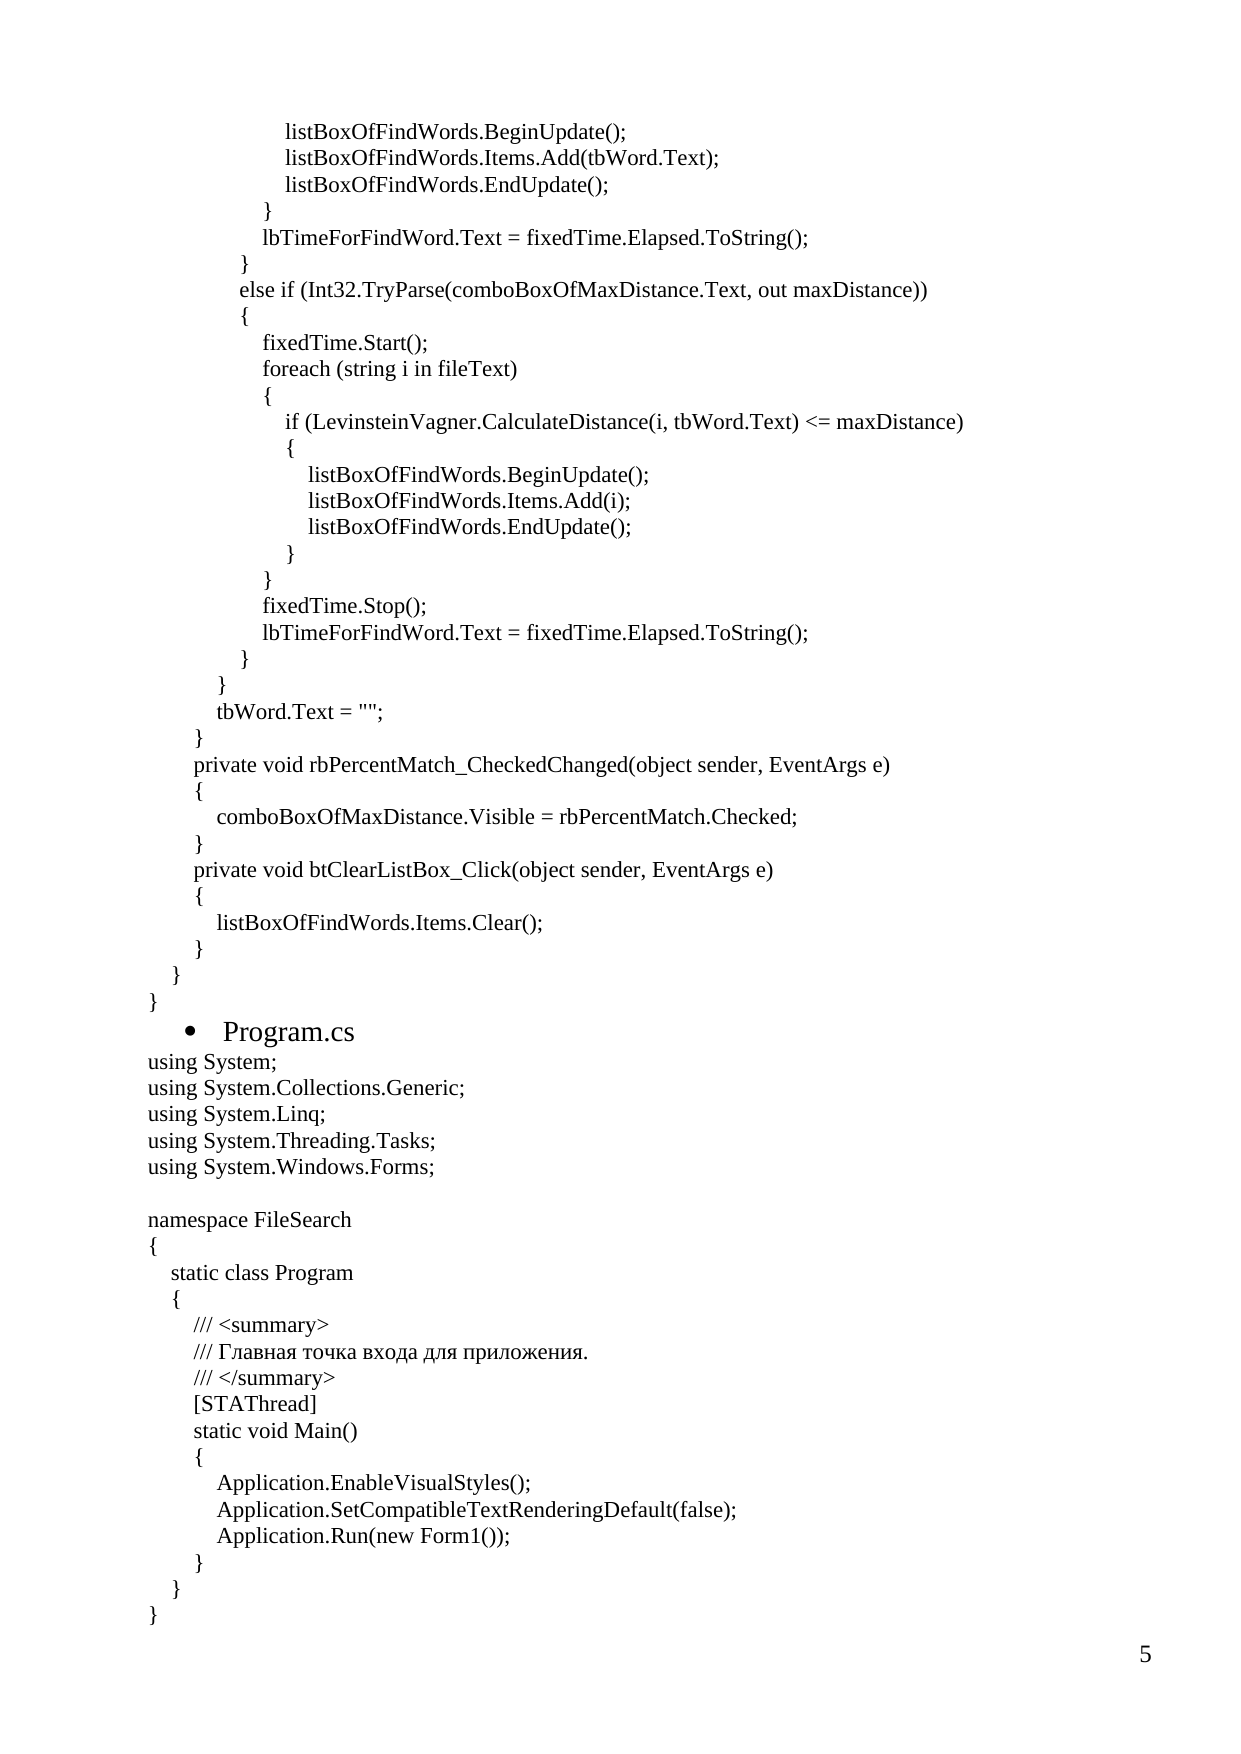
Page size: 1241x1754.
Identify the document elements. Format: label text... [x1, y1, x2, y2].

text } [148, 540, 1152, 566]
text static void Main() [148, 1417, 1152, 1443]
text { [148, 777, 1152, 803]
text tbWord.Text = ""; [148, 698, 1152, 724]
text } [148, 961, 1152, 988]
text /// <summary> [148, 1311, 1152, 1338]
text Application.EnableVisualStyles(); [148, 1469, 1152, 1496]
text } [148, 197, 1152, 223]
text listBoxOfFindWords.EndUpdate(); [148, 513, 1152, 540]
text { [148, 1285, 1152, 1311]
text Application.Run(new Form1()); [148, 1522, 1152, 1548]
text listBoxOfFindWords.BeginUpdate(); [148, 118, 1152, 144]
text { [148, 1443, 1152, 1469]
text } [148, 645, 1152, 672]
text fixedTime.Stop(); [148, 592, 1152, 619]
text listBoxOfFindWords.Items.Add(i); [148, 487, 1152, 513]
text } [148, 988, 1152, 1014]
text private void btClearListBox_Click(object sender, EventArgs e) [148, 856, 1152, 882]
text if (LevinsteinVagner.CalculateDistance(i, tbWord.Text) <= maxDistance) [148, 408, 1152, 434]
text } [148, 830, 1152, 856]
text { [148, 882, 1152, 909]
text using System.Windows.Forms; [148, 1153, 1152, 1179]
text listBoxOfFindWords.Items.Clear(); [148, 909, 1152, 935]
text /// </summary> [148, 1364, 1152, 1390]
text } [148, 724, 1152, 751]
text lbTimeForFindWord.Text = fixedTime.Elapsed.ToString(); [148, 223, 1152, 250]
text listBoxOfFindWords.EndUpdate(); [148, 171, 1152, 197]
text } [148, 1548, 1152, 1575]
text namespace FileSearch [148, 1206, 1152, 1232]
text using System; [148, 1048, 1152, 1074]
text using System.Collections.Generic; [148, 1074, 1152, 1101]
text { [148, 303, 1152, 329]
text foreach (string i in fileText) [148, 355, 1152, 382]
text { [148, 434, 1152, 461]
text listBoxOfFindWords.BeginUpdate(); [148, 461, 1152, 487]
text } [148, 1575, 1152, 1601]
text comboBoxOfMaxDistance.Visible = rbPercentMatch.Checked; [148, 803, 1152, 830]
text using System.Linq; [148, 1101, 1152, 1127]
list Program.cs [185, 1014, 1152, 1048]
text [STAThread] [148, 1390, 1152, 1417]
text } [148, 250, 1152, 276]
text } [148, 672, 1152, 698]
text { [148, 382, 1152, 408]
text else if (Int32.TryParse(comboBoxOfMaxDistance.Text, out maxDistance)) [148, 276, 1152, 303]
text Application.SetCompatibleTextRenderingDefault(false); [148, 1496, 1152, 1522]
text fixedTime.Start(); [148, 329, 1152, 355]
text } [148, 566, 1152, 592]
text } [148, 1601, 1152, 1628]
text listBoxOfFindWords.Items.Add(tbWord.Text); [148, 144, 1152, 171]
text static class Program [148, 1259, 1152, 1285]
text lbTimeForFindWord.Text = fixedTime.Elapsed.ToString(); [148, 619, 1152, 645]
text } [148, 935, 1152, 961]
text /// Главная точка входа для приложения. [148, 1338, 1152, 1364]
text private void rbPercentMatch_CheckedChanged(object sender, EventArgs e) [148, 751, 1152, 777]
text using System.Threading.Tasks; [148, 1127, 1152, 1153]
text { [148, 1232, 1152, 1259]
